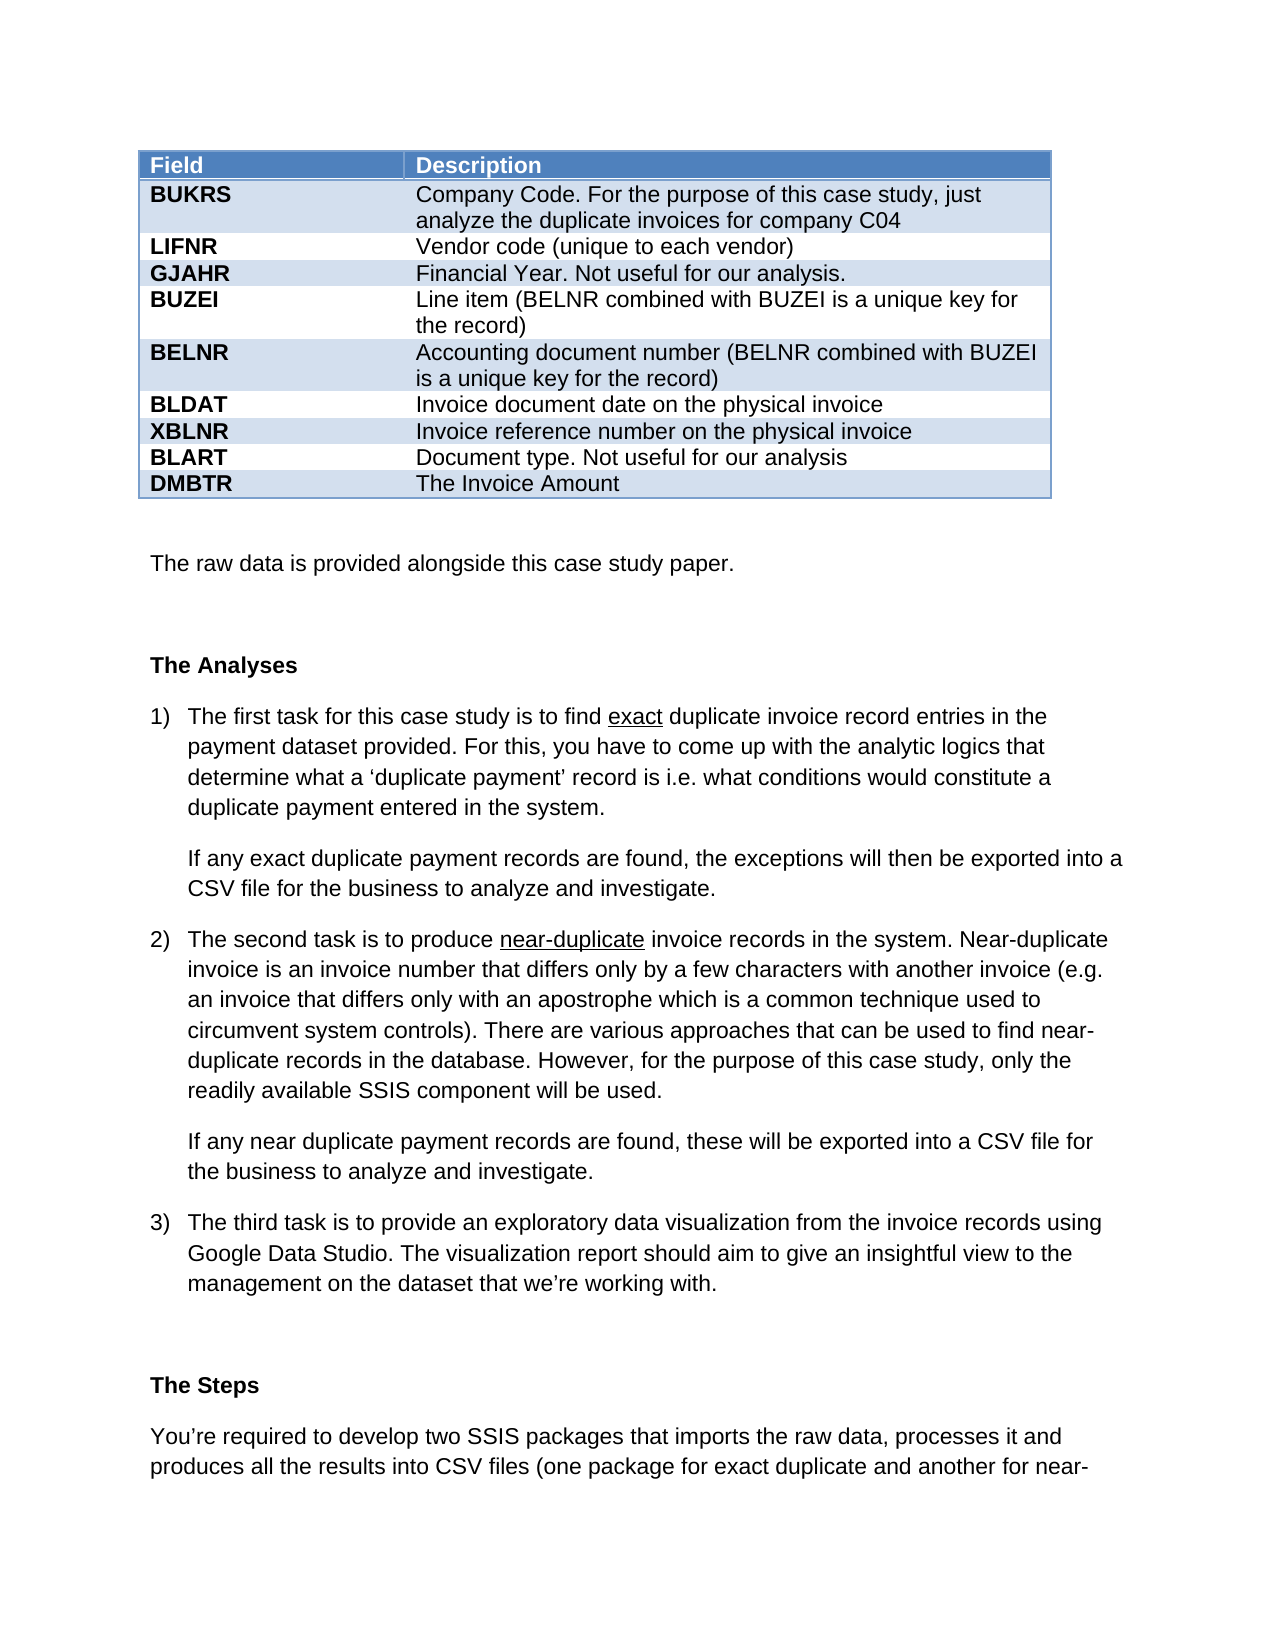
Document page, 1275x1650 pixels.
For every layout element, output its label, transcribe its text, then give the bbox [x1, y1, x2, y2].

text The Steps [150, 1372, 1125, 1398]
table_cell Invoice document date on the physical invoice [404, 391, 1050, 418]
text If any exact duplicate payment records are found, the exceptions will then be exported into a CSV file for the business to analyze and investigate. [187, 845, 1125, 901]
table_cell DMBTR [140, 470, 404, 497]
table_cell BELNR [140, 339, 404, 391]
table_cell BUKRS [140, 181, 404, 233]
table_cell Document type. Not useful for our analysis [404, 444, 1050, 470]
table_header Description [405, 152, 1050, 178]
text The Analyses [150, 652, 1125, 678]
table_cell BUZEI [140, 286, 404, 339]
table_cell Company Code. For the purpose of this case study, just analyze the duplicate invoices for company C04 [404, 181, 1050, 233]
list The second task is to produce near-duplicate invoice records in the system. Near-duplicate invoice is an invoice number that differs only by a few characters with another invoice (e.g. an invoice that differs only with an apostrophe which is a common technique used to circumvent system controls). There are various approaches that can be used to find near-duplicate records in the database. However, for the purpose of this case study, only the readily available SSIS component will be used. [150, 926, 1125, 1103]
table_cell The Invoice Amount [404, 470, 1050, 497]
table_cell Line item (BELNR combined with BUZEI is a unique key for the record) [404, 286, 1050, 339]
list The third task is to provide an exploratory data visualization from the invoice records using Google Data Studio. The visualization report should aim to give an insightful view to the management on the dataset that we’re working with. [150, 1209, 1125, 1296]
table_cell BLART [140, 444, 404, 470]
table_header Field [140, 152, 403, 178]
table_cell BLDAT [140, 391, 404, 418]
table_cell GJAHR [140, 260, 404, 286]
table_cell Accounting document number (BELNR combined with BUZEI is a unique key for the record) [404, 339, 1050, 391]
table_cell Vendor code (unique to each vendor) [404, 233, 1050, 259]
text If any near duplicate payment records are found, these will be exported into a CSV file for the business to analyze and investigate. [187, 1128, 1125, 1184]
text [150, 1423, 1125, 1479]
table_cell XBLNR [140, 418, 404, 444]
table_cell Invoice reference number on the physical invoice [404, 418, 1050, 444]
list The first task for this case study is to find exact duplicate invoice record entries in the payment dataset provided. For this, you have to come up with the analytic logics that determine what a ‘duplicate payment’ record is i.e. what conditions would constitute a duplicate payment entered in the system. [150, 703, 1125, 820]
table_cell LIFNR [140, 233, 404, 259]
text The raw data is provided alongside this case study paper. [150, 550, 1125, 576]
table_cell Financial Year. Not useful for our analysis. [404, 260, 1050, 286]
